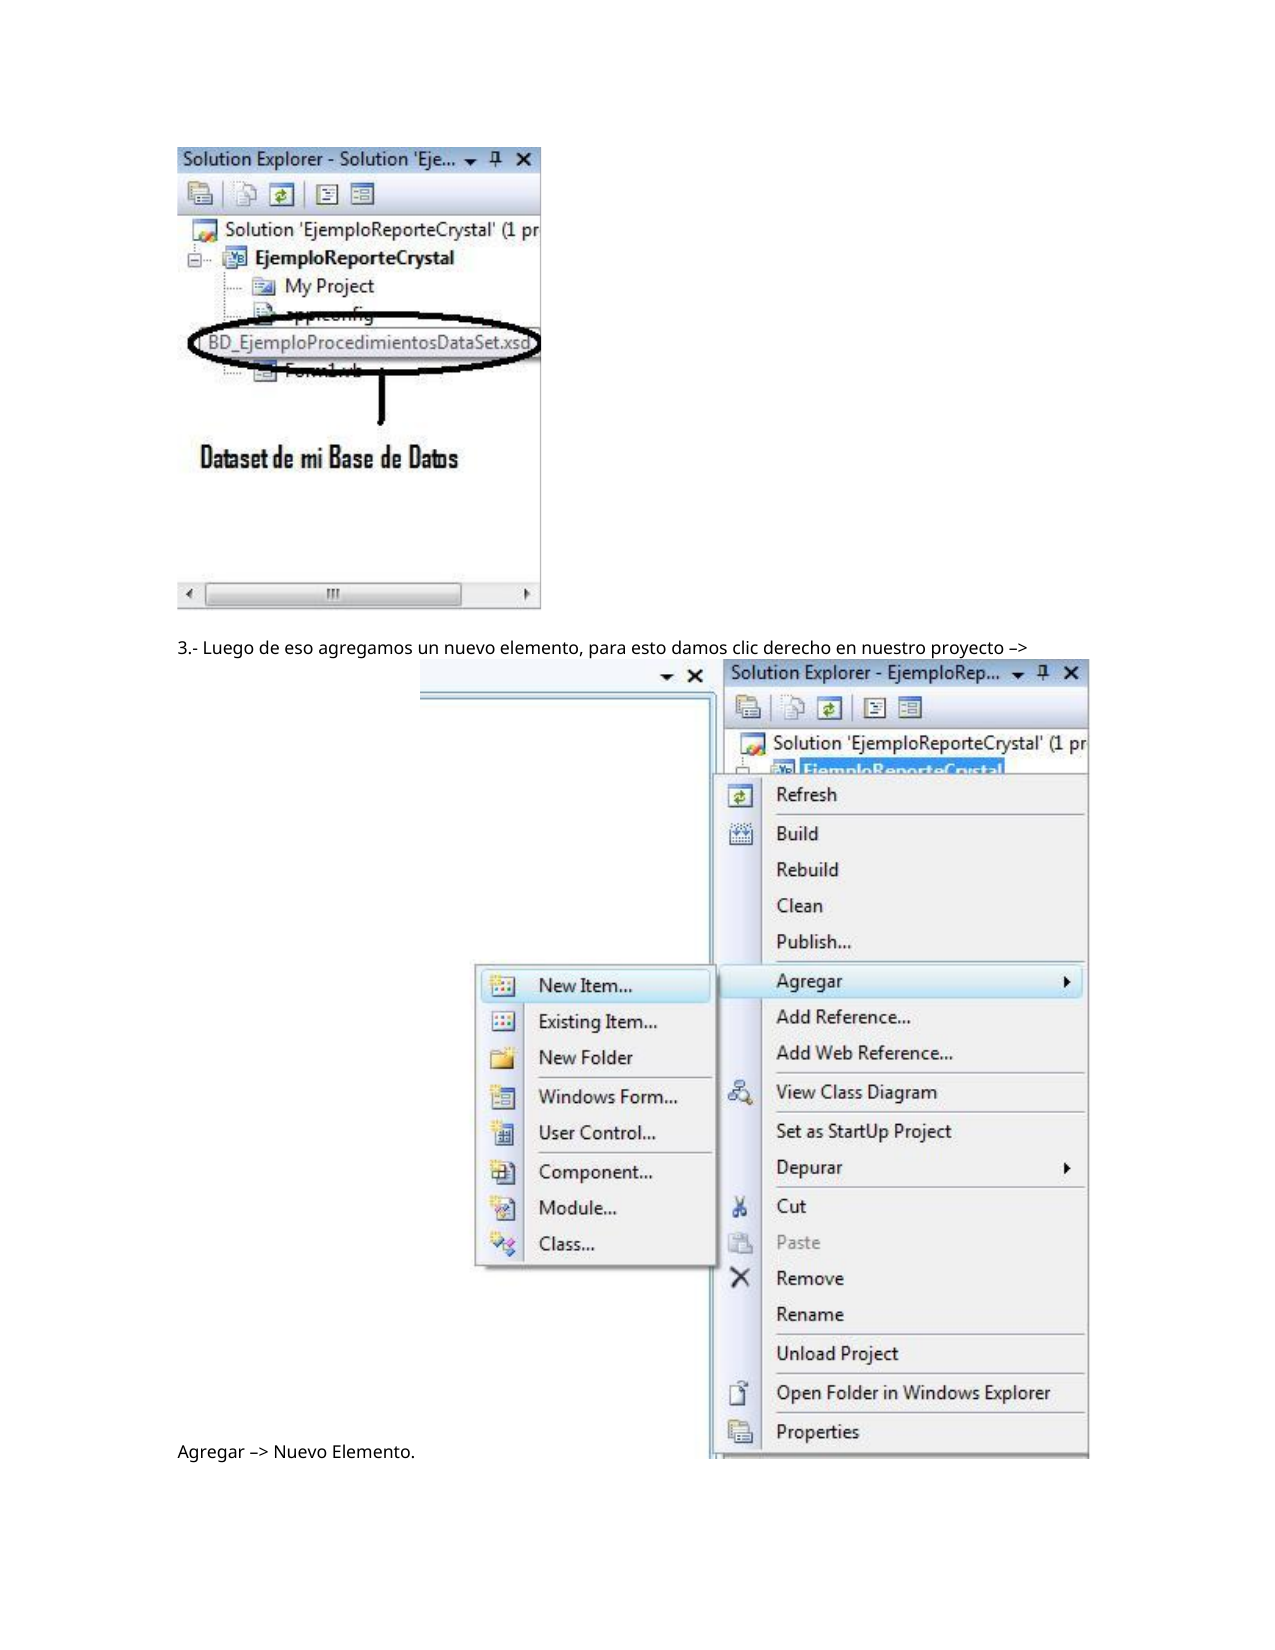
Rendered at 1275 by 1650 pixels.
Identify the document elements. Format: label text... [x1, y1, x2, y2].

picture [420, 659, 1091, 1459]
picture [177, 147, 542, 611]
